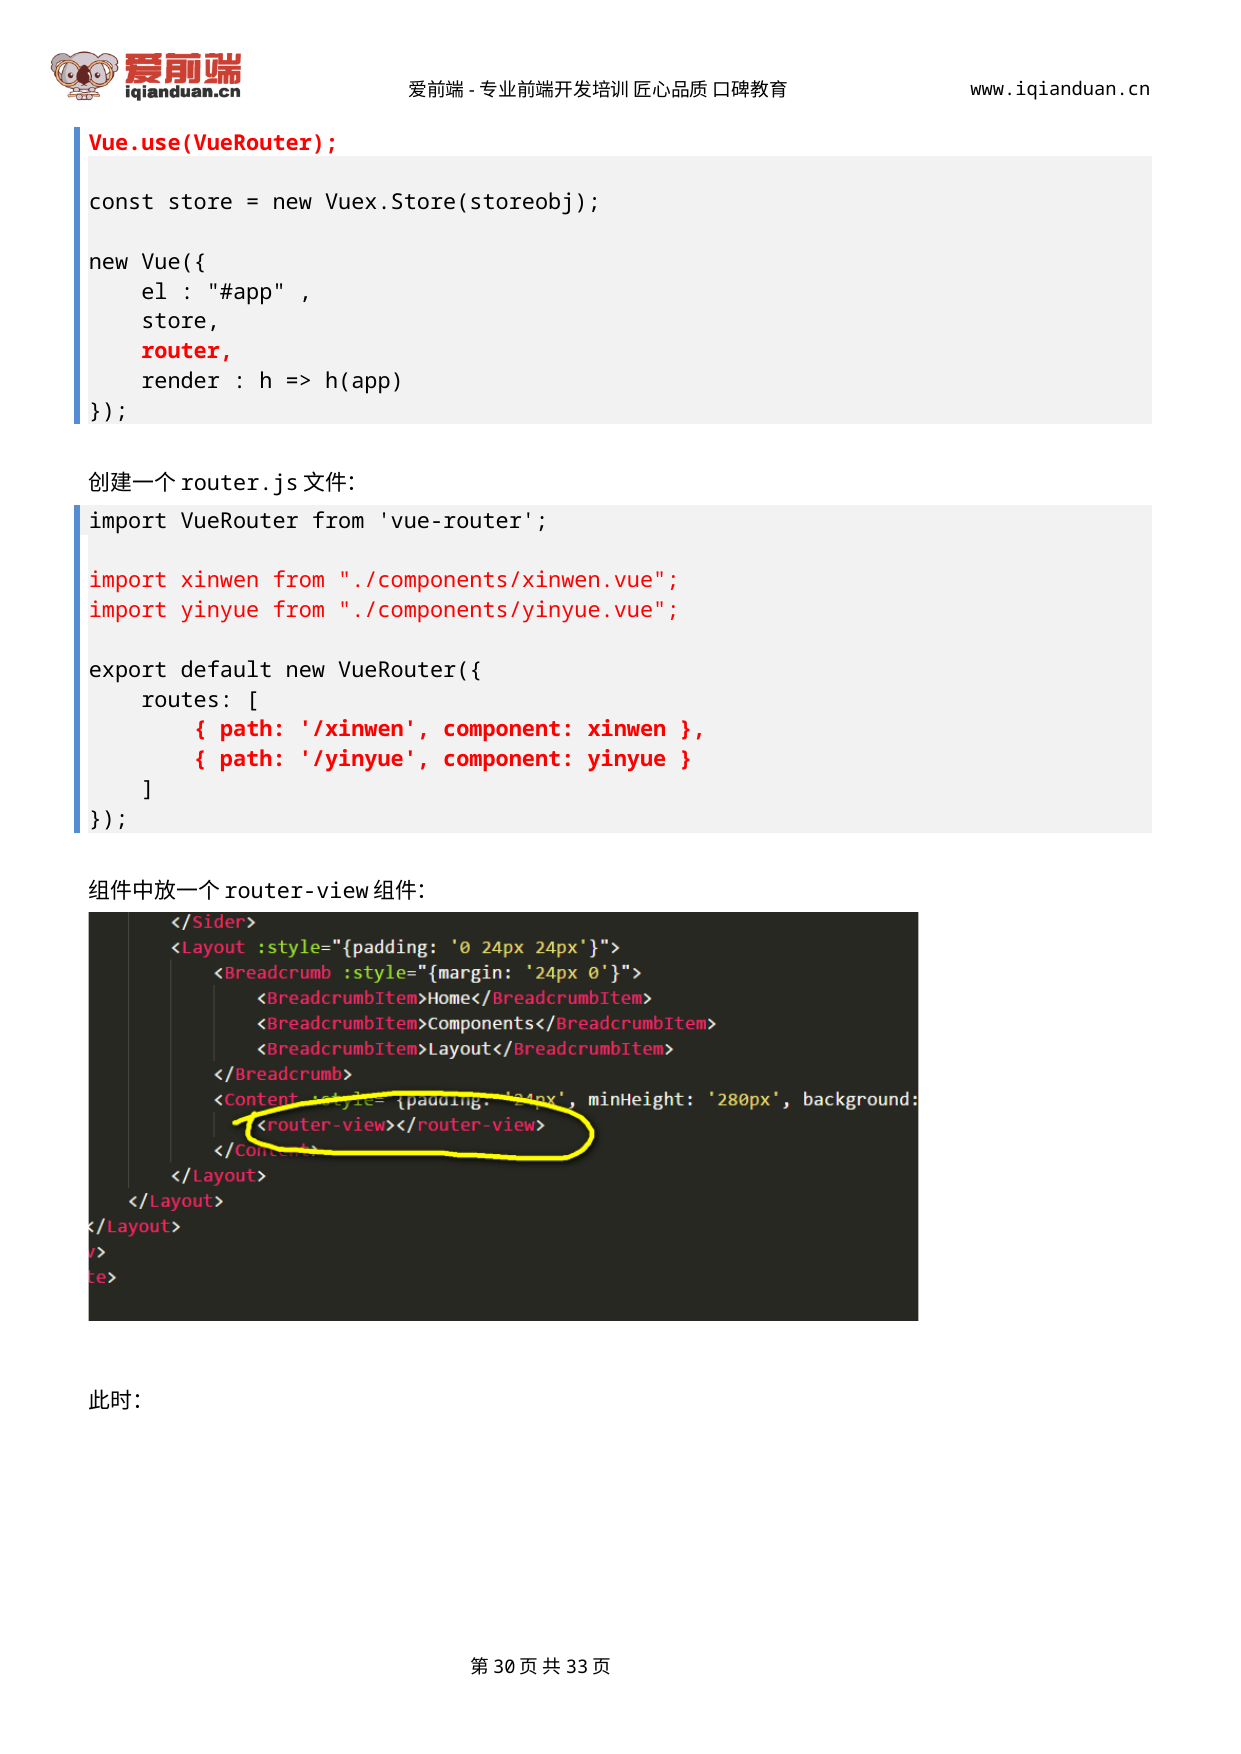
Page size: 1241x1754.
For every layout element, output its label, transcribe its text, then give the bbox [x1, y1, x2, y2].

text 组件中放一个router-view组件： [88, 872, 1152, 905]
text }); [88, 803, 1152, 833]
text const store = new Vuex.Store(storeobj); [88, 186, 1152, 216]
text Vue.use(VueRouter); [88, 127, 1152, 156]
picture [88, 912, 919, 1321]
text { path: '/xinwen', component: xinwen }, [88, 713, 1152, 743]
text 创建一个router.js文件： [88, 464, 1152, 497]
text el : "#app" , [88, 276, 1152, 305]
text 此时： [88, 1383, 1152, 1415]
picture [48, 51, 245, 101]
text import VueRouter from 'vue-router'; [80, 505, 1152, 535]
text }); [88, 395, 1152, 424]
text ] [88, 773, 1152, 803]
text store, [88, 305, 1152, 335]
text import yinyue from "./components/yinyue.vue"; [88, 594, 1152, 624]
text import xinwen from "./components/xinwen.vue"; [88, 564, 1152, 594]
text export default new VueRouter({ [88, 654, 1152, 684]
text router, [88, 335, 1152, 365]
text { path: '/yinyue', component: yinyue } [88, 743, 1152, 773]
text routes: [ [88, 684, 1152, 713]
text new Vue({ [88, 246, 1152, 276]
text render : h => h(app) [88, 365, 1152, 395]
